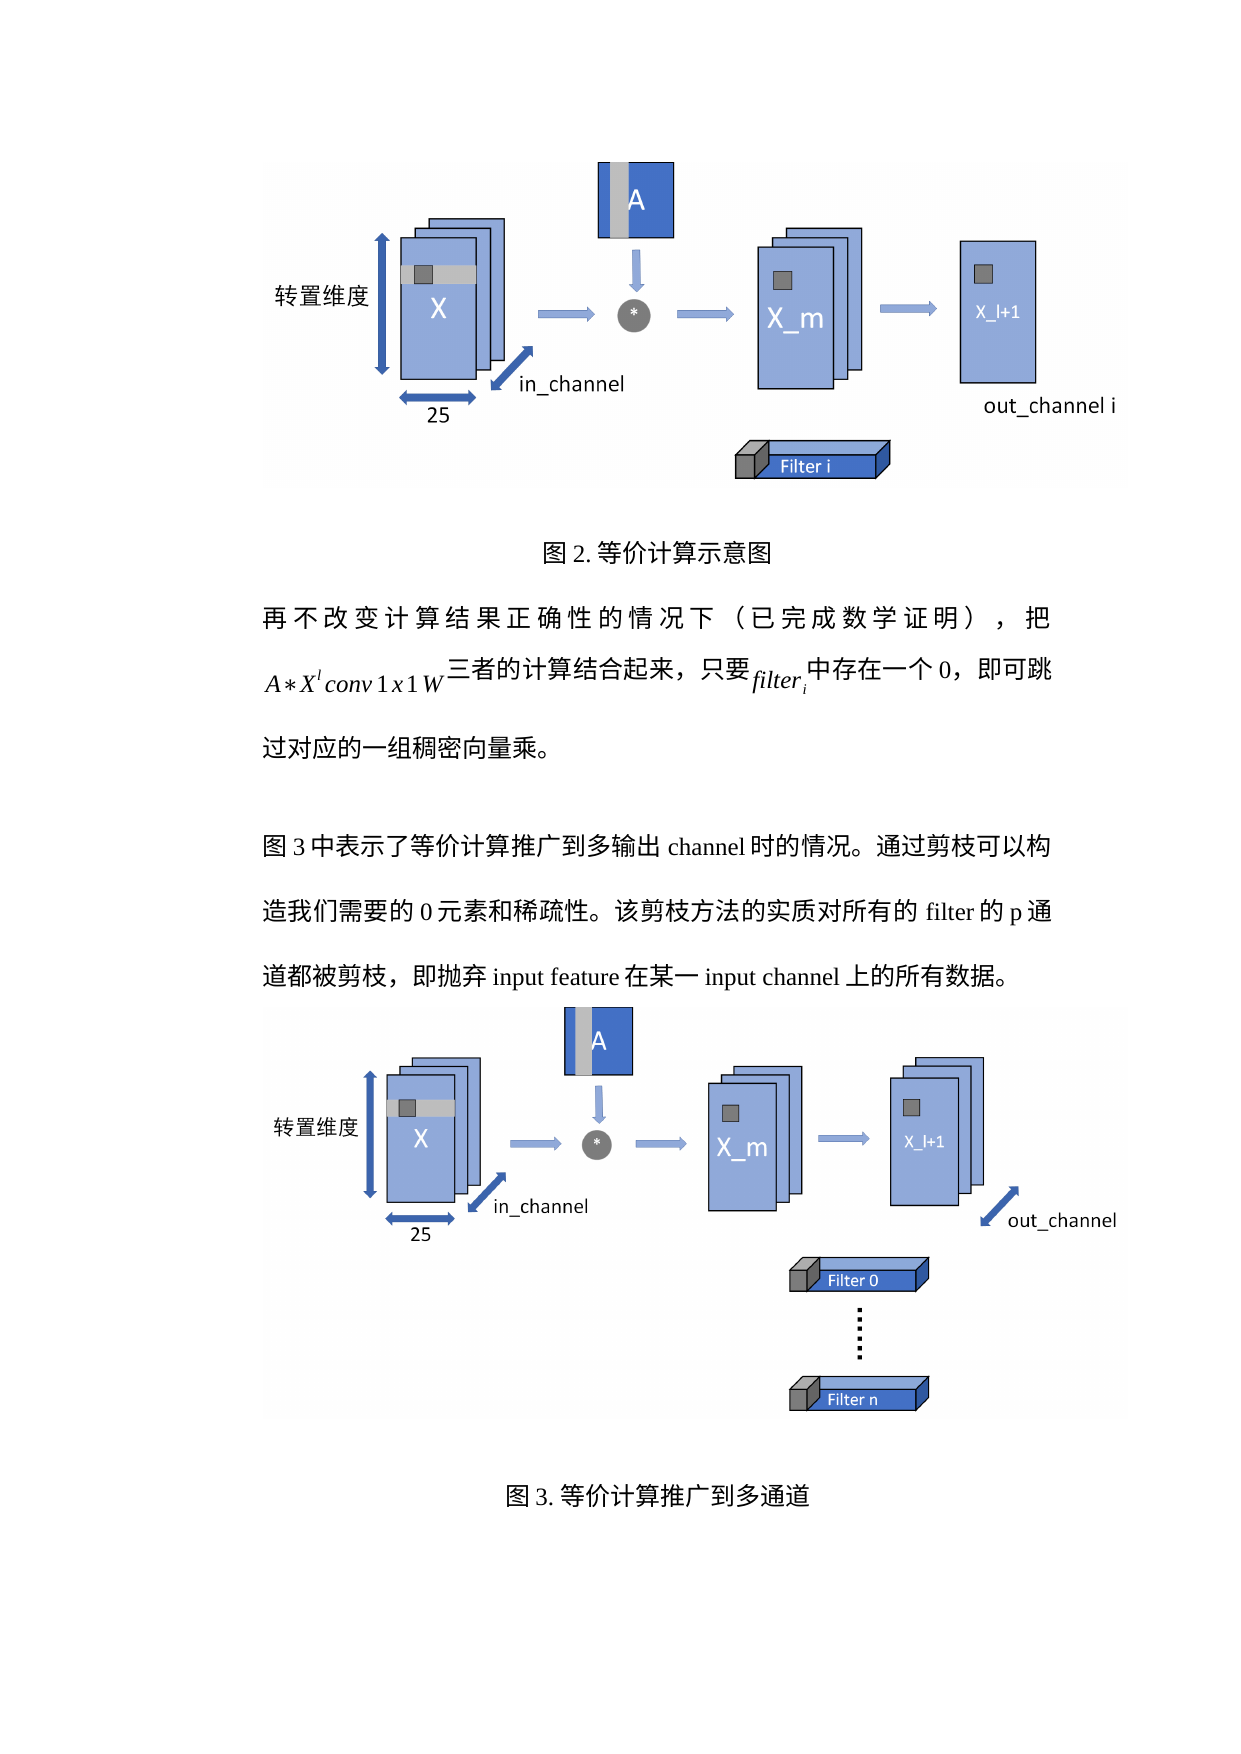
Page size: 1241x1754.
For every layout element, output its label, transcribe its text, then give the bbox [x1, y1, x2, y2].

list 再不改变计算结果正确性的情况下（已完成数学证明），把三者的计算结合起来，只要中存在一个0，即可跳过对应的一组稠密向量乘。 [262, 584, 1053, 779]
list 图3. 等价计算推广到多通道 [262, 1462, 1053, 1527]
list 图2. 等价计算示意图 [262, 519, 1053, 584]
picture [262, 1007, 1128, 1419]
picture [262, 162, 1128, 488]
list 图3中表示了等价计算推广到多输出channel时的情况。通过剪枝可以构造我们需要的0元素和稀疏性。该剪枝方法的实质对所有的filter的p通道都被剪枝，即抛弃input feature在某一input channel上的所有数据。 [262, 812, 1053, 1007]
